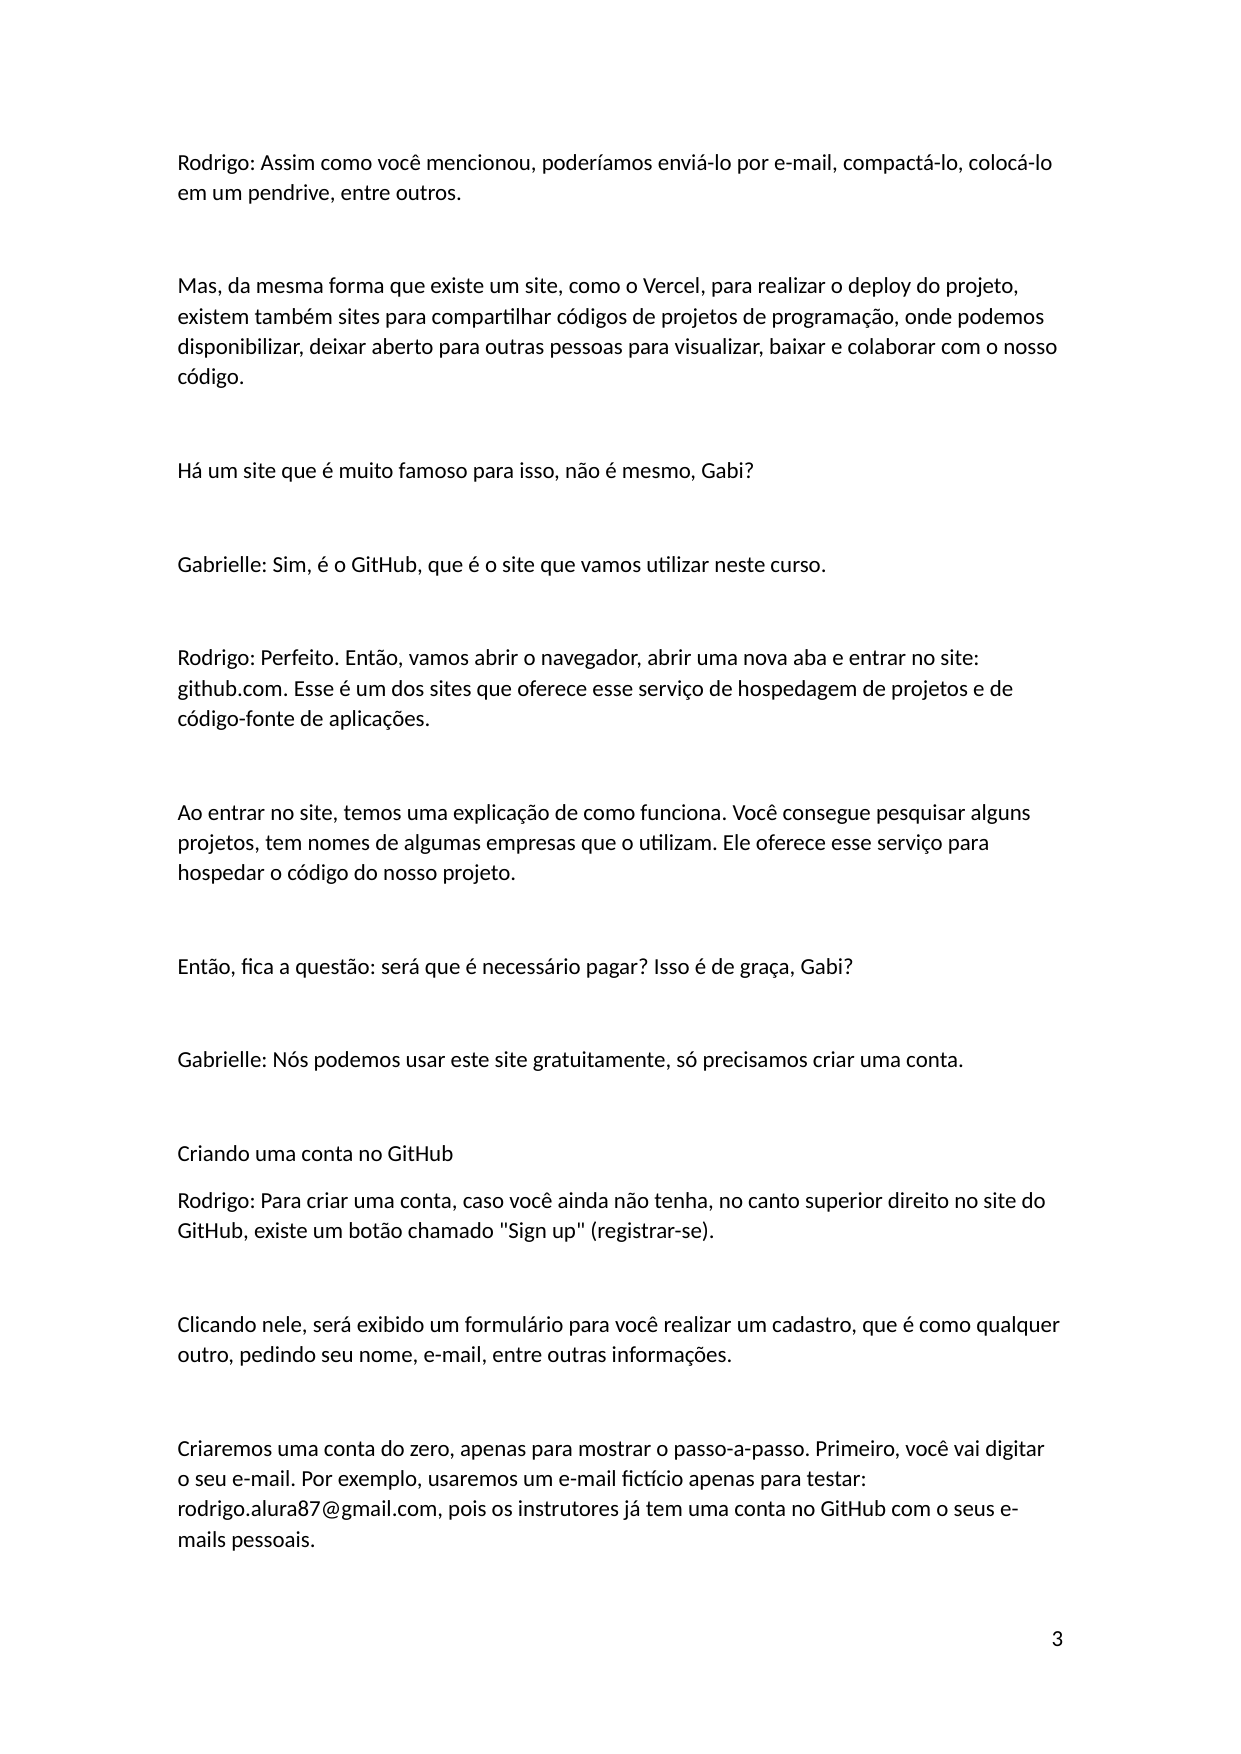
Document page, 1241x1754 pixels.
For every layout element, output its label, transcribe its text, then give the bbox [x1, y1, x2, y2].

text Rodrigo: Perfeito. Então, vamos abrir o navegador, abrir uma nova aba e entrar no site: github.com. Esse é um dos sites que oferece esse serviço de hospedagem de projetos e de código-fonte de aplicações. [177, 643, 1063, 732]
text Criaremos uma conta do zero, apenas para mostrar o passo-a-passo. Primeiro, você vai digitar o seu e-mail. Por exemplo, usaremos um e-mail fictício apenas para testar: rodrigo.alura87@gmail.com, pois os instrutores já tem uma conta no GitHub com o seus e-mails pessoais. [177, 1434, 1063, 1553]
text Há um site que é muito famoso para isso, não é mesmo, Gabi? [177, 456, 1063, 484]
text Ao entrar no site, temos uma explicação de como funciona. Você consegue pesquisar alguns projetos, tem nomes de algumas empresas que o utilizam. Ele oferece esse serviço para hospedar o código do nosso projeto. [177, 798, 1063, 886]
text Mas, da mesma forma que existe um site, como o Vercel, para realizar o deploy do projeto, existem também sites para compartilhar códigos de projetos de programação, onde podemos disponibilizar, deixar aberto para outras pessoas para visualizar, baixar e colaborar com o nosso código. [177, 272, 1063, 390]
text Então, fica a questão: será que é necessário pagar? Isso é de graça, Gabi? [177, 952, 1063, 980]
text Gabrielle: Nós podemos usar este site gratuitamente, só precisamos criar uma conta. [177, 1046, 1063, 1073]
text Rodrigo: Assim como você mencionou, poderíamos enviá-lo por e-mail, compactá-lo, colocá-lo em um pendrive, entre outros. [177, 148, 1063, 206]
text Rodrigo: Para criar uma conta, caso você ainda não tenha, no canto superior direito no site do GitHub, existe um botão chamado "Sign up" (registrar-se). [177, 1186, 1063, 1244]
text Criando uma conta no GitHub [177, 1139, 1063, 1167]
text Gabrielle: Sim, é o GitHub, que é o site que vamos utilizar neste curso. [177, 550, 1063, 578]
text Clicando nele, será exibido um formulário para você realizar um cadastro, que é como qualquer outro, pedindo seu nome, e-mail, entre outras informações. [177, 1310, 1063, 1368]
